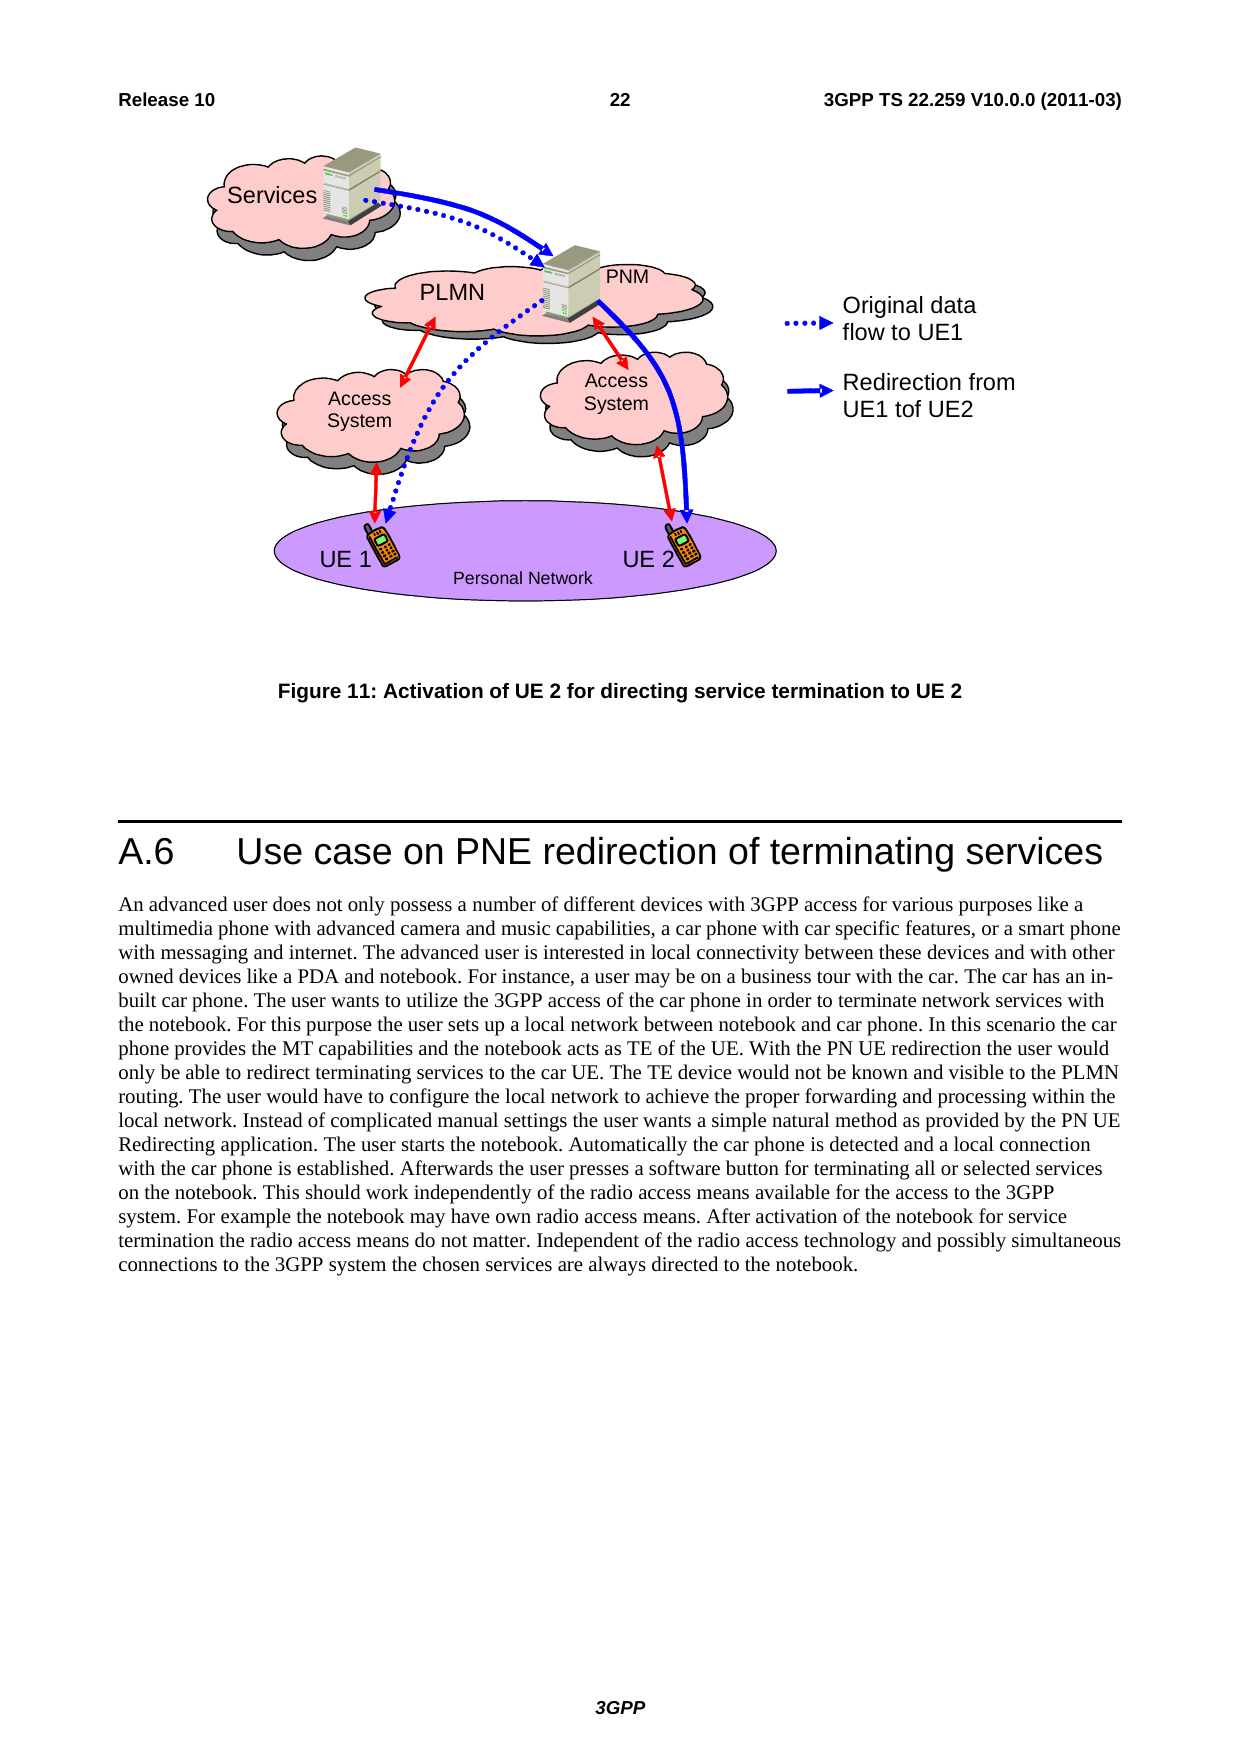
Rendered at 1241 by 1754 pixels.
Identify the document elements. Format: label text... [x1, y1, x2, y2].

text Figure 11: Activation of UE 2 for directing service termination to UE 2 [118, 679, 1122, 703]
subtitle A.6 Use case on PNE redirection of terminating services [118, 823, 1122, 873]
text An advanced user does not only possess a number of different devices with 3GPP access for various purposes like a multimedia phone with advanced camera and music capabilities, a car phone with car specific features, or a smart phone with messaging and internet. The advanced user is interested in local connectivity between these devices and with other owned devices like a PDA and notebook. For instance, a user may be on a business tour with the car. The car has an in-built car phone. The user wants to utilize the 3GPP access of the car phone in order to terminate network services with the notebook. For this purpose the user sets up a local network between notebook and car phone. In this scenario the car phone provides the MT capabilities and the notebook acts as TE of the UE. With the PN UE redirection the user would only be able to redirect terminating services to the car UE. The TE device would not be known and visible to the PLMN routing. The user would have to configure the local network to achieve the proper forwarding and processing within the local network. Instead of complicated manual settings the user wants a simple natural method as provided by the PN UE Redirecting application. The user starts the notebook. Automatically the car phone is detected and a local connection with the car phone is established. Afterwards the user presses a software button for terminating all or selected services on the notebook. This should work independently of the radio access means available for the access to the 3GPP system. For example the notebook may have own radio access means. After activation of the notebook for service termination the radio access means do not matter. Independent of the radio access technology and possibly simultaneous connections to the 3GPP system the chosen services are always directed to the notebook. [118, 891, 1122, 1276]
